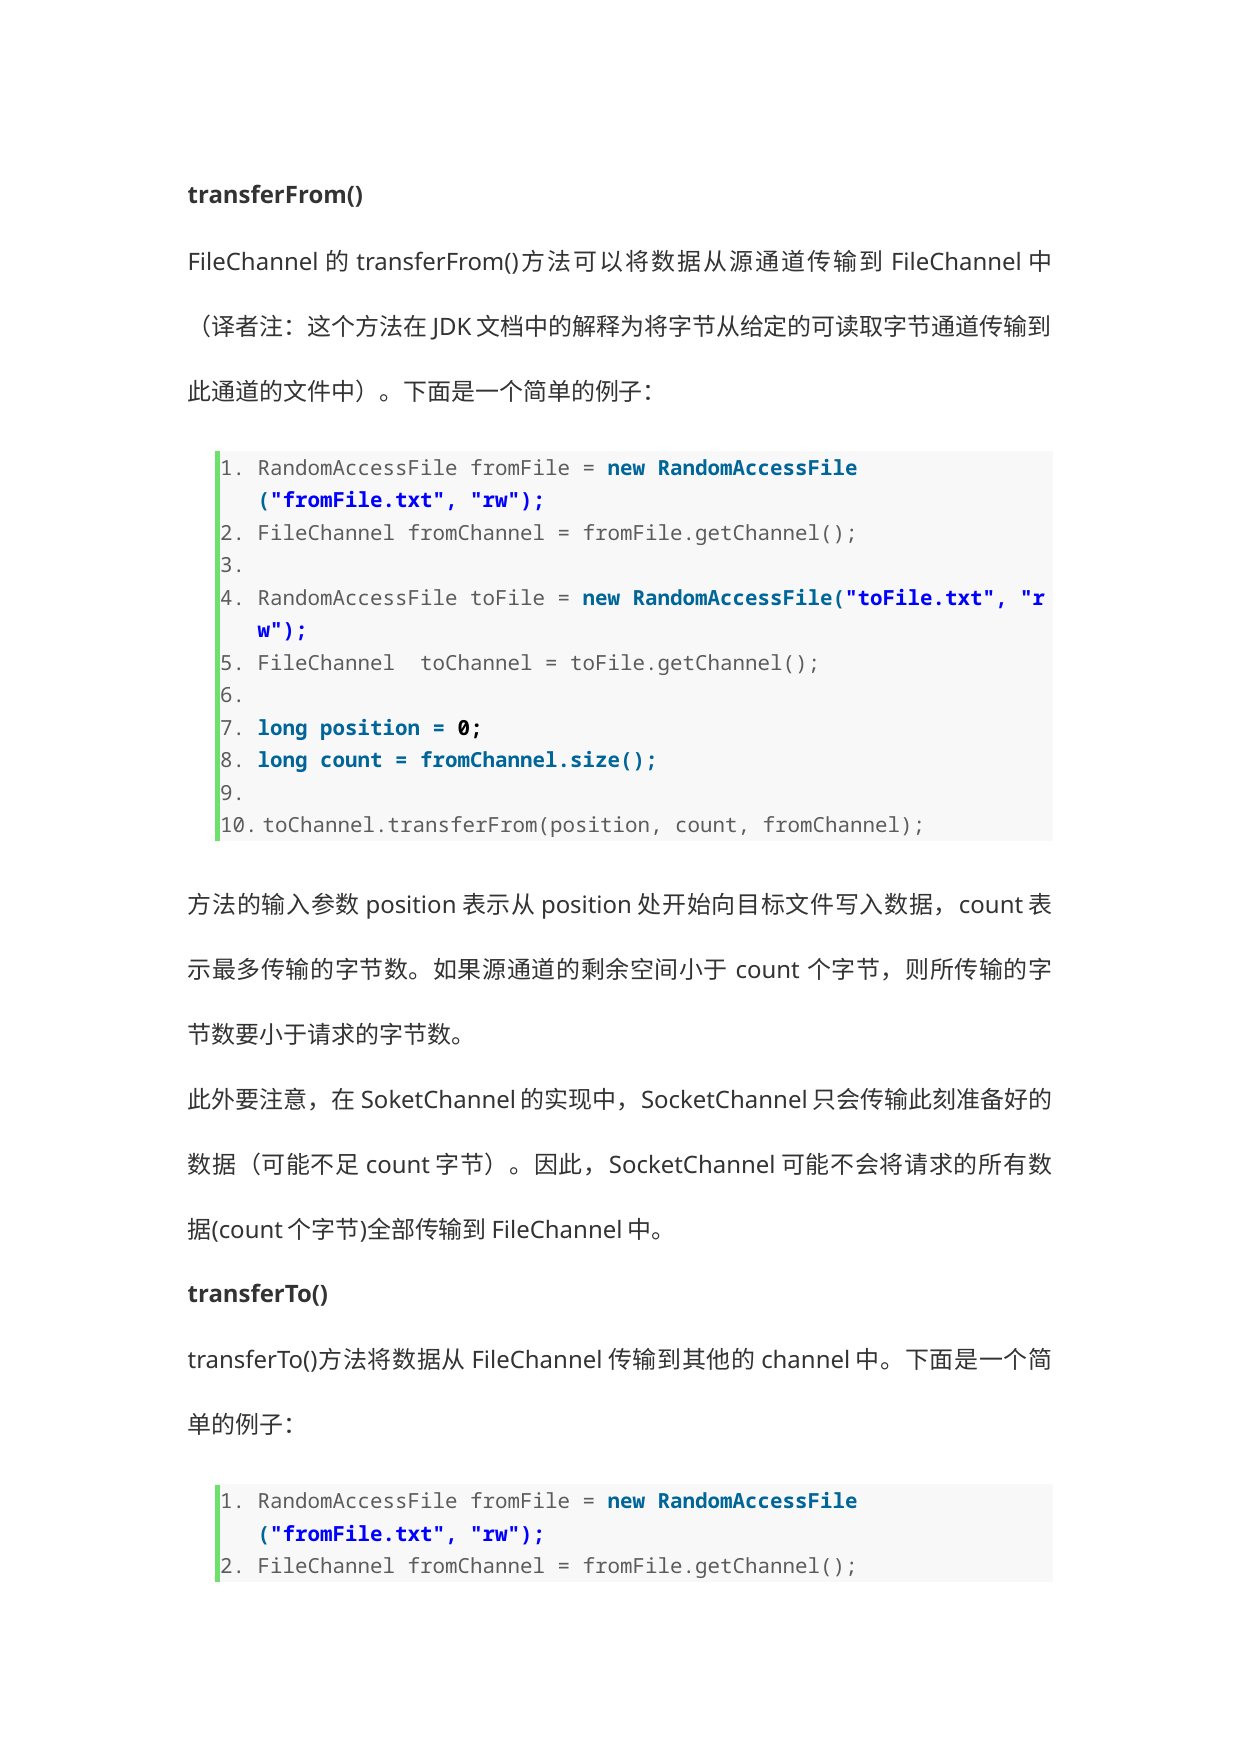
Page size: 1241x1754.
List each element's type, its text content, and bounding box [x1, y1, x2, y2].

list long count = fromChannel.size(); [220, 744, 1053, 776]
list RandomAccessFile fromFile = new RandomAccessFile("fromFile.txt", "rw"); [215, 1484, 1053, 1549]
list FileChannel fromChannel = fromFile.getChannel(); [220, 516, 1053, 549]
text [187, 162, 1053, 422]
list FileChannel toChannel = toFile.getChannel(); [220, 646, 1053, 679]
list RandomAccessFile toFile = new RandomAccessFile("toFile.txt", "rw"); [220, 581, 1053, 646]
list toChannel.transferFrom(position, count, fromChannel); [220, 809, 1053, 841]
text 方法的输入参数position表示从position处开始向目标文件写入数据，count表示最多传输的字节数。如果源通道的剩余空间小于 count 个字节，则所传输的字节数要小于请求的字节数。 此外要注意，在SoketChannel的实现中，SocketChannel只会传输此刻准备好的数据（可能不足count字节）。因此，SocketChannel可能不会将请求的所有数据(count个字节)全部传输到FileChannel中。 transferTo() transferTo()方法将数据从FileChannel传输到其他的channel中。下面是一个简单的例子： [187, 870, 1053, 1455]
list long position = 0; [220, 711, 1053, 744]
list RandomAccessFile fromFile = new RandomAccessFile("fromFile.txt", "rw"); [220, 451, 1053, 516]
list FileChannel fromChannel = fromFile.getChannel(); [220, 1549, 1053, 1582]
